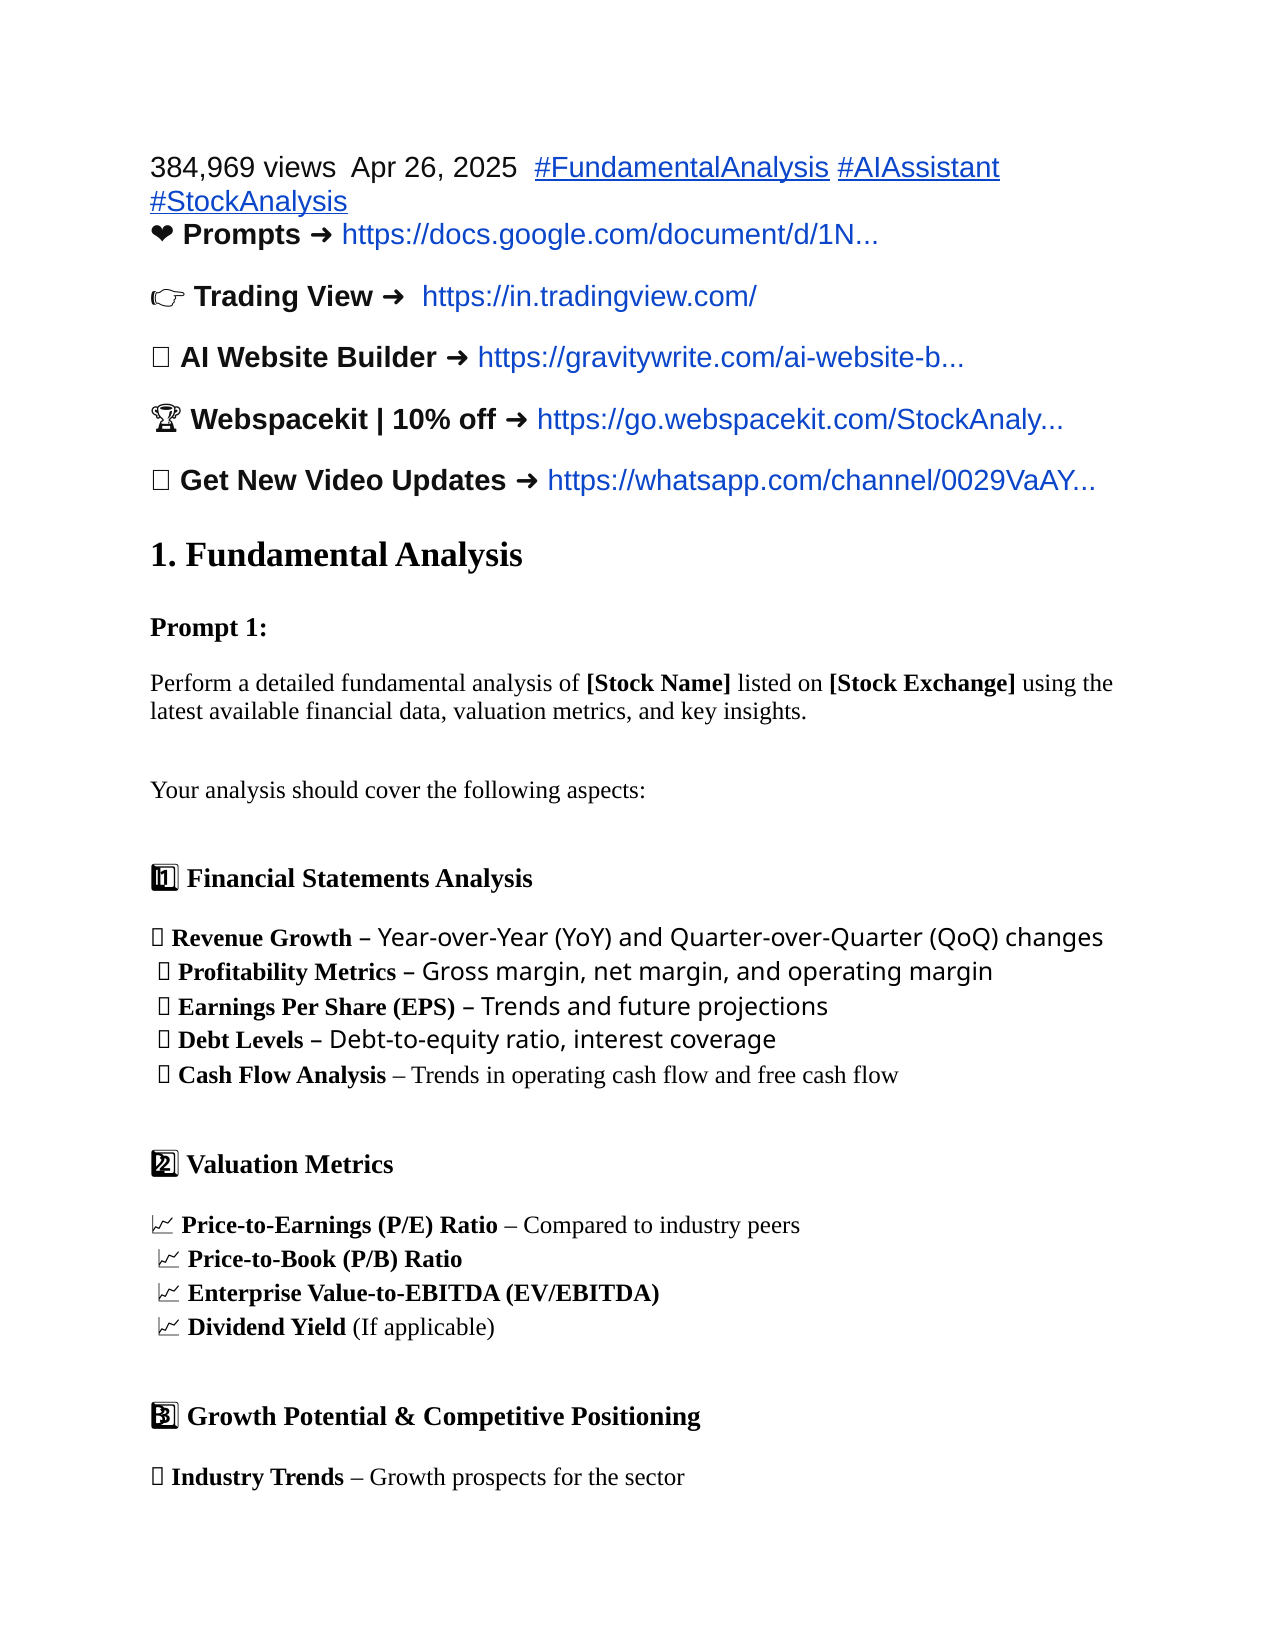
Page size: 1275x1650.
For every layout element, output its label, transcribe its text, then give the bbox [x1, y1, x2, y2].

text 🔥 AI Website Builder ➜ https://gravitywrite.com/ai-website-b... [150, 342, 1125, 375]
text 🏆 Webspacekit | 10% off ➜ https://go.webspacekit.com/StockAnaly... [150, 404, 1125, 437]
text 👉 Trading View ➜ https://in.tradingview.com/ [150, 279, 1125, 313]
text 2️⃣ Valuation Metrics [150, 1148, 1125, 1185]
text Your analysis should cover the following aspects: [150, 779, 1125, 808]
text 1. Fundamental Analysis [150, 537, 1125, 578]
text 📈 Price-to-Earnings (P/E) Ratio – Compared to industry peers 📈 Price-to-Book (P/B) Ratio 📈 Enterprise Value-to-EBITDA (EV/EBITDA) 📈 Dividend Yield (If applicable) [150, 1210, 1125, 1346]
text Prompt 1: [150, 615, 1125, 646]
text ❤️ Prompts ➜ https://docs.google.com/document/d/1N... [150, 217, 1125, 251]
text 384,969 views Apr 26, 2025 #FundamentalAnalysis #AIAssistant #StockAnalysis [150, 150, 1125, 217]
text 📌 Get New Video Updates ➜ https://whatsapp.com/channel/0029VaAY... [150, 466, 1125, 500]
text Perform a detailed fundamental analysis of [Stock Name] listed on [Stock Exchange] using the latest available financial data, valuation metrics, and key insights. [150, 671, 1125, 729]
text 3️⃣ Growth Potential & Competitive Positioning [150, 1400, 1125, 1437]
text ✅ Revenue Growth – Year-over-Year (YoY) and Quarter-over-Quarter (QoQ) changes ✅ Profitability Metrics – Gross margin, net margin, and operating margin ✅ Earnings Per Share (EPS) – Trends and future projections ✅ Debt Levels – Debt-to-equity ratio, interest coverage ✅ Cash Flow Analysis – Trends in operating cash flow and free cash flow [150, 924, 1125, 1094]
text 1️⃣ Financial Statements Analysis [150, 862, 1125, 899]
